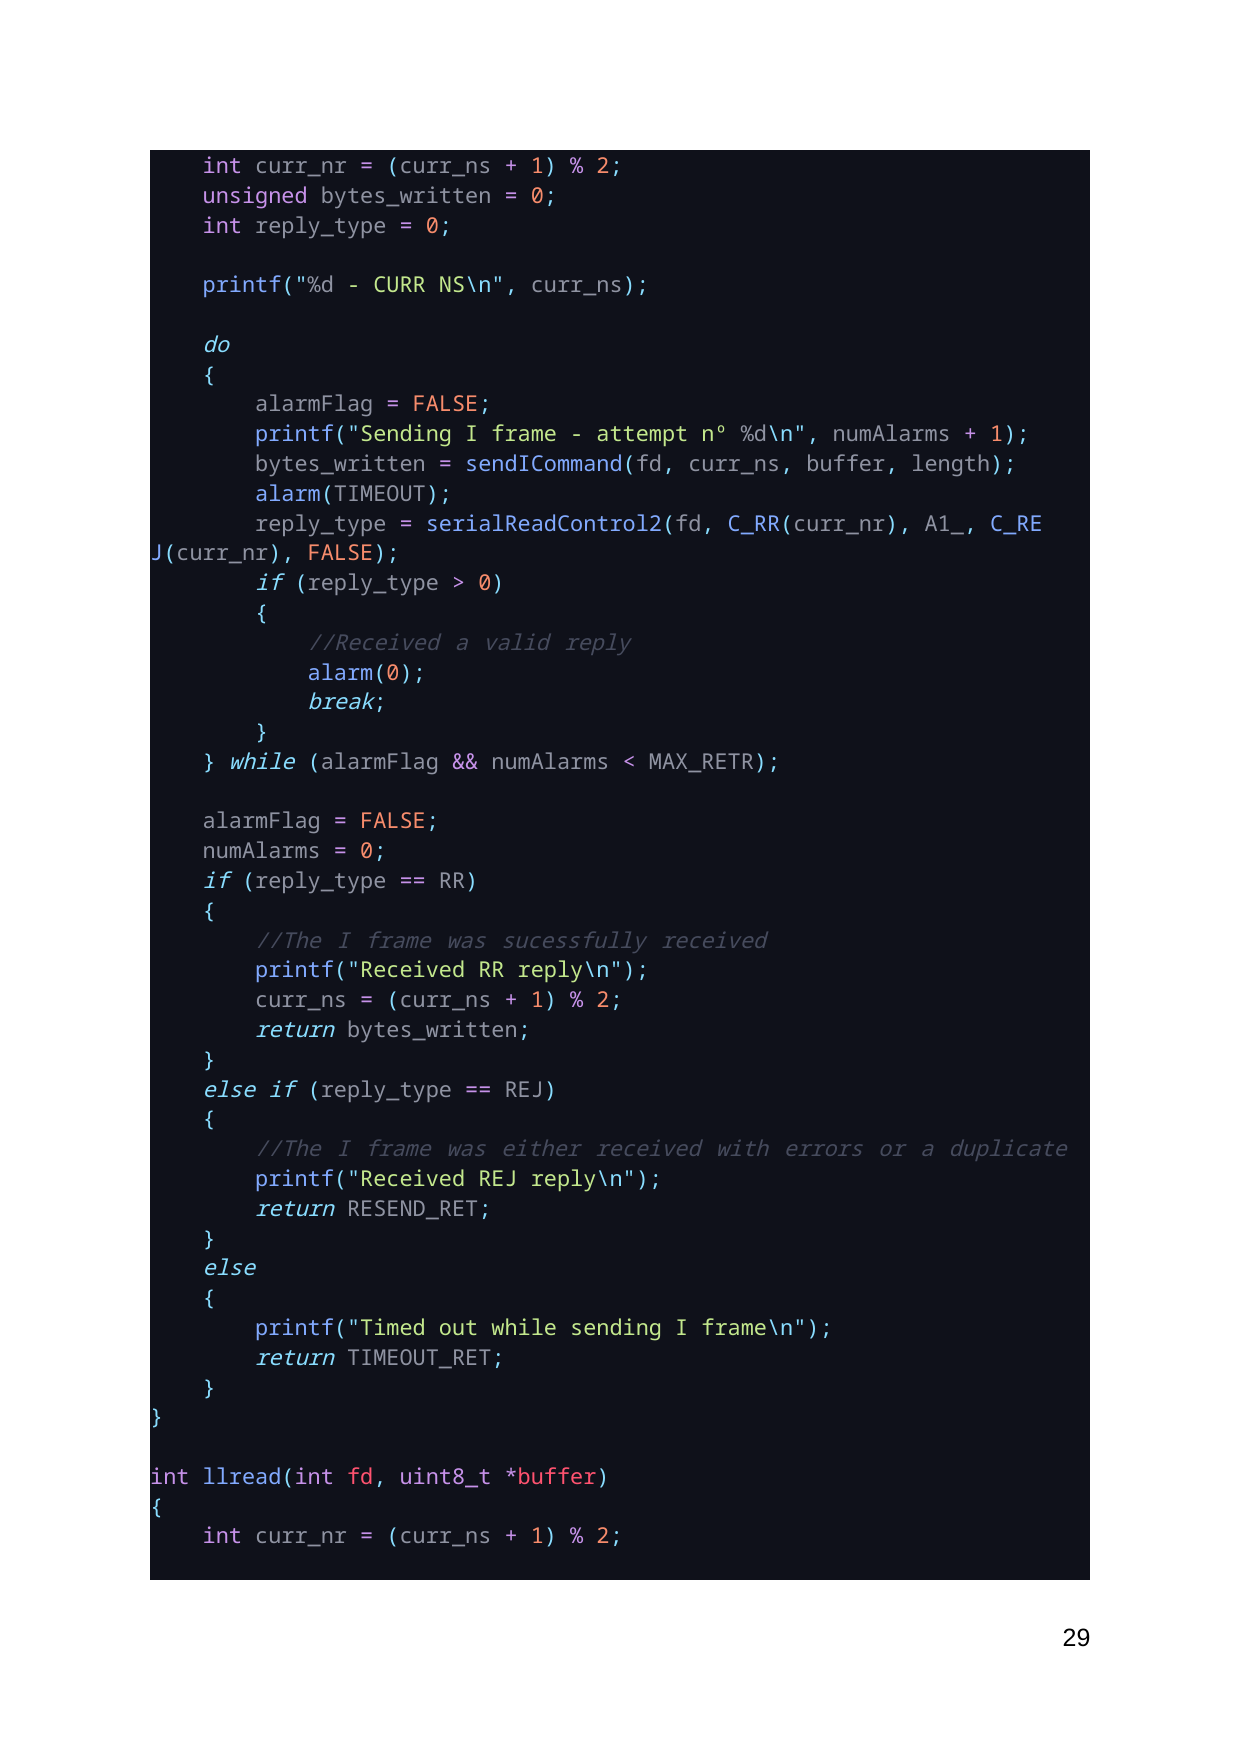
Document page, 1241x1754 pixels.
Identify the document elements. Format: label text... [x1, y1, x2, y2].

text break; [150, 686, 1090, 716]
text } [150, 1222, 1090, 1252]
text return TIMEOUT_RET; [150, 1342, 1090, 1371]
text { [150, 358, 1090, 388]
text if (reply_type > 0) [150, 567, 1090, 597]
text //The I frame was either received with errors or a duplicate [150, 1133, 1090, 1163]
text printf("Sending I frame - attempt nº %d\n", numAlarms + 1); [150, 418, 1090, 448]
text printf("%d - CURR NS\n", curr_ns); [150, 269, 1090, 299]
text printf("Received REJ reply\n"); [150, 1163, 1090, 1193]
text { [150, 597, 1090, 627]
text int reply_type = 0; [150, 209, 1090, 239]
text } [150, 1401, 1090, 1431]
text alarm(0); [150, 656, 1090, 686]
text printf("Timed out while sending I frame\n"); [150, 1312, 1090, 1342]
text curr_ns = (curr_ns + 1) % 2; [150, 984, 1090, 1014]
text alarm(TIMEOUT); [150, 478, 1090, 507]
text { [150, 1491, 1090, 1520]
text unsigned bytes_written = 0; [150, 180, 1090, 209]
text alarmFlag = FALSE; [150, 805, 1090, 835]
text return bytes_written; [150, 1014, 1090, 1044]
text reply_type = serialReadControl2(fd, C_RR(curr_nr), A1_, C_REJ(curr_nr), FALSE); [150, 507, 1090, 567]
text int curr_nr = (curr_ns + 1) % 2; [150, 150, 1090, 180]
text { [150, 1103, 1090, 1133]
text //The I frame was sucessfully received [150, 924, 1090, 954]
text } [150, 1044, 1090, 1073]
text numAlarms = 0; [150, 835, 1090, 865]
text { [150, 895, 1090, 924]
text bytes_written = sendICommand(fd, curr_ns, buffer, length); [150, 448, 1090, 478]
text { [150, 1282, 1090, 1312]
text alarmFlag = FALSE; [150, 388, 1090, 418]
text int curr_nr = (curr_ns + 1) % 2; [150, 1520, 1090, 1550]
text else if (reply_type == REJ) [150, 1073, 1090, 1103]
text int llread(int fd, uint8_t *buffer) [150, 1461, 1090, 1491]
text return RESEND_RET; [150, 1193, 1090, 1222]
text } [150, 1371, 1090, 1401]
text } [150, 716, 1090, 746]
text //Received a valid reply [150, 627, 1090, 656]
text if (reply_type == RR) [150, 865, 1090, 895]
text printf("Received RR reply\n"); [150, 954, 1090, 984]
text } while (alarmFlag && numAlarms < MAX_RETR); [150, 746, 1090, 776]
text do [150, 329, 1090, 358]
text else [150, 1252, 1090, 1282]
